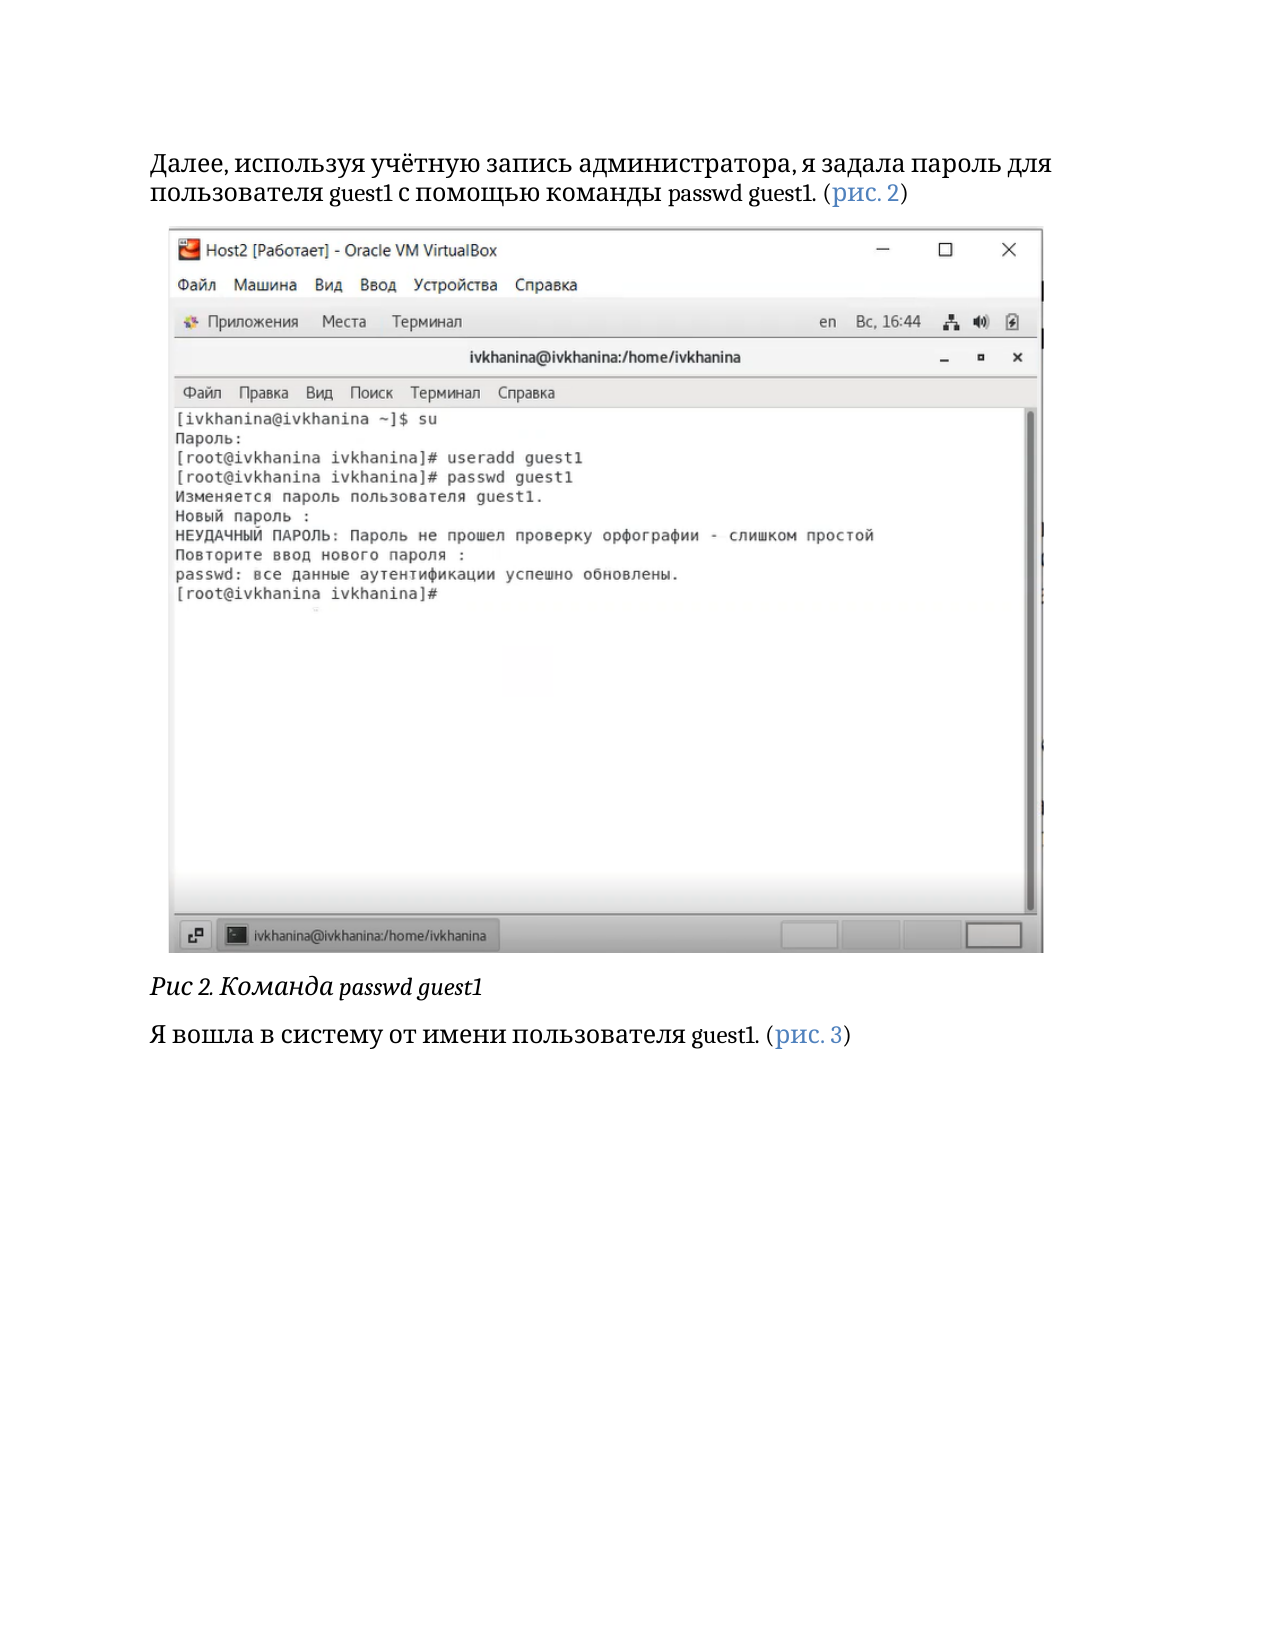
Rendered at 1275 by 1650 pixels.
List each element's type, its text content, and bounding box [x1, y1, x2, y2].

text Рис 2. Команда passwd guest1 [150, 973, 1125, 1002]
text Далее, используя учётную запись администратора, я задала пароль для пользователя guest1 с помощью команды passwd guest1. (рис. 2) [150, 150, 1125, 207]
picture [168, 226, 1044, 953]
text Я вошла в систему от имени пользователя guest1. (рис. 3) [150, 1021, 1125, 1049]
